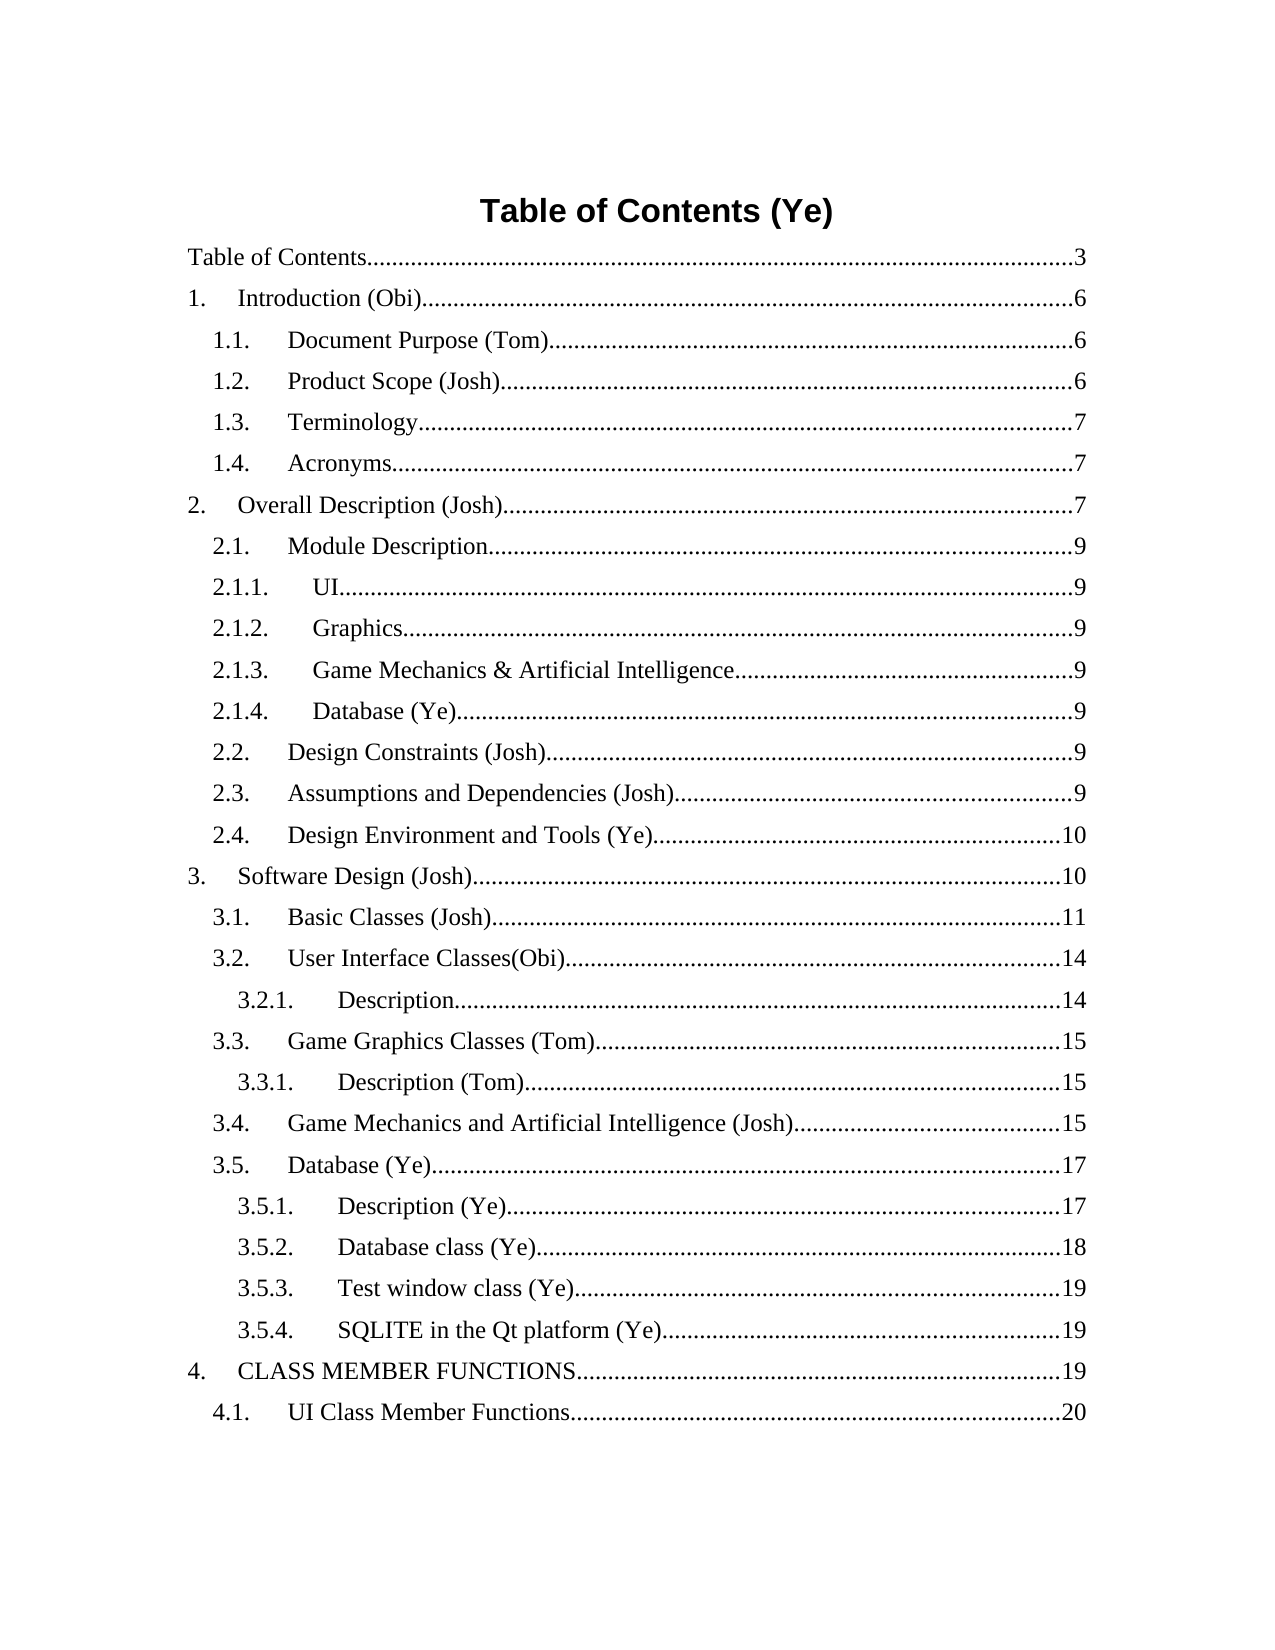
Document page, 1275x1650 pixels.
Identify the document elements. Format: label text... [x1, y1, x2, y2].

text 1.2. Product Scope (Josh) 6 [212, 366, 1087, 395]
text 2.3. Assumptions and Dependencies (Josh) 9 [212, 778, 1087, 807]
text 4. CLASS MEMBER FUNCTIONS 19 [187, 1356, 1087, 1385]
text Table of Contents (Ye) [225, 191, 1087, 230]
text 2.1.2. Graphics 9 [212, 613, 1087, 642]
text Table of Contents 3 [187, 242, 1087, 271]
text 3.1. Basic Classes (Josh) 11 [212, 902, 1087, 931]
text 4.1. UI Class Member Functions 20 [212, 1397, 1087, 1426]
text 3.5.3. Test window class (Ye) 19 [237, 1273, 1087, 1302]
text 3.4. Game Mechanics and Artificial Intelligence (Josh) 15 [212, 1108, 1087, 1137]
text 1.4. Acronyms 7 [212, 448, 1087, 477]
text 3.5.4. SQLITE in the Qt platform (Ye) 19 [237, 1315, 1087, 1343]
text 3.5.1. Description (Ye) 17 [237, 1191, 1087, 1220]
text 2.1.1. UI 9 [212, 572, 1087, 601]
text 3.3.1. Description (Tom) 15 [237, 1067, 1087, 1096]
text 2.1.3. Game Mechanics & Artificial Intelligence 9 [212, 655, 1087, 683]
text 1.1. Document Purpose (Tom) 6 [212, 325, 1087, 353]
text 3.3. Game Graphics Classes (Tom) 15 [212, 1026, 1087, 1055]
text 2.2. Design Constraints (Josh) 9 [212, 737, 1087, 766]
text 3.5. Database (Ye) 17 [212, 1150, 1087, 1178]
text 2. Overall Description (Josh) 7 [187, 490, 1087, 518]
text 3.5.2. Database class (Ye) 18 [237, 1232, 1087, 1261]
text 3.2. User Interface Classes(Obi) 14 [212, 943, 1087, 972]
text 2.1.4. Database (Ye) 9 [212, 696, 1087, 725]
text 1. Introduction (Obi) 6 [187, 283, 1087, 312]
text 3. Software Design (Josh) 10 [187, 861, 1087, 890]
text 3.2.1. Description 14 [237, 985, 1087, 1013]
text 2.4. Design Environment and Tools (Ye) 10 [212, 820, 1087, 848]
text 1.3. Terminology 7 [212, 407, 1087, 436]
text 2.1. Module Description 9 [212, 531, 1087, 560]
